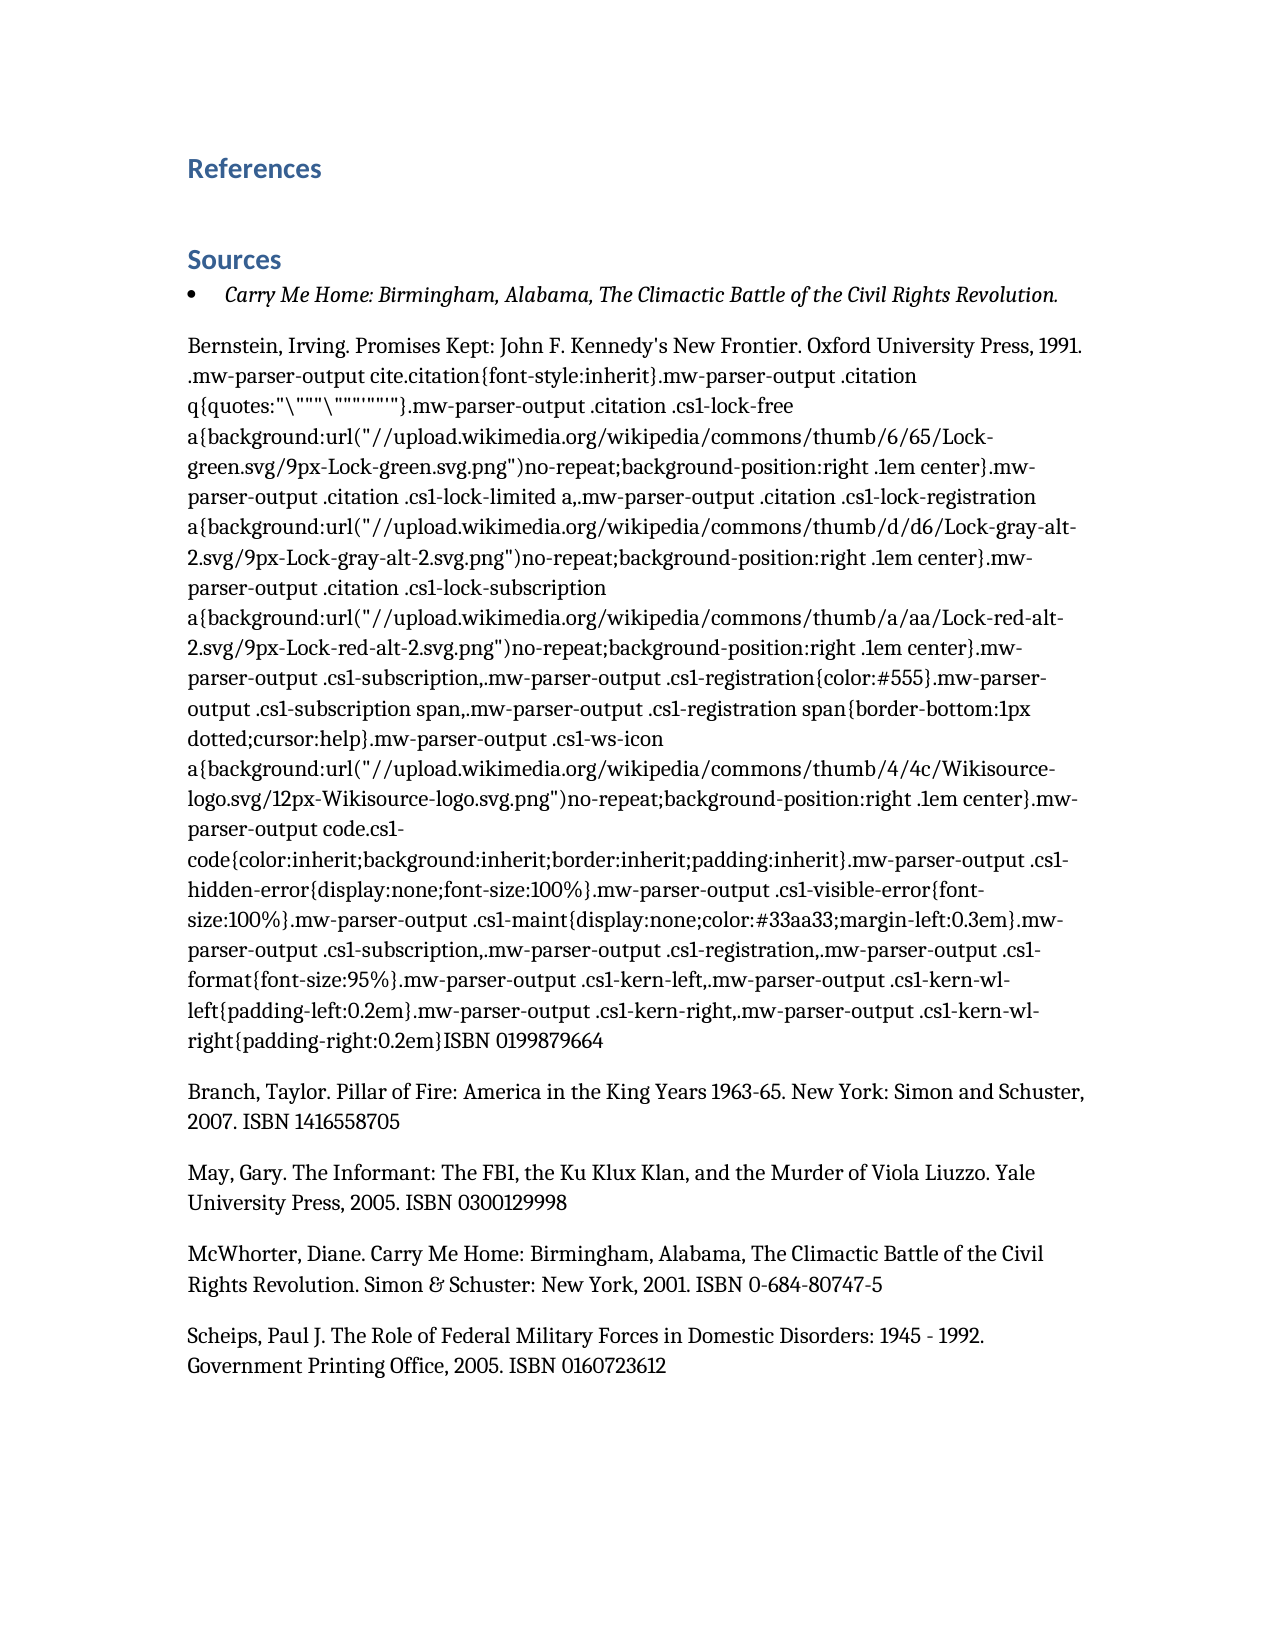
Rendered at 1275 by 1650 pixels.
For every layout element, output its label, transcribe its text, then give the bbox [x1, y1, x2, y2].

text McWhorter, Diane. Carry Me Home: Birmingham, Alabama, The Climactic Battle of the Civil Rights Revolution. Simon & Schuster: New York, 2001. ISBN 0-684-80747-5 [187, 1241, 1087, 1298]
text Bernstein, Irving. Promises Kept: John F. Kennedy's New Frontier. Oxford University Press, 1991. .mw-parser-output cite.citation{font-style:inherit}.mw-parser-output .citation q{quotes:"\"""\"""'""'"}.mw-parser-output .citation .cs1-lock-free a{background:url("//upload.wikimedia.org/wikipedia/commons/thumb/6/65/Lock-green.svg/9px-Lock-green.svg.png")no-repeat;background-position:right .1em center}.mw-parser-output .citation .cs1-lock-limited a,.mw-parser-output .citation .cs1-lock-registration a{background:url("//upload.wikimedia.org/wikipedia/commons/thumb/d/d6/Lock-gray-alt-2.svg/9px-Lock-gray-alt-2.svg.png")no-repeat;background-position:right .1em center}.mw-parser-output .citation .cs1-lock-subscription a{background:url("//upload.wikimedia.org/wikipedia/commons/thumb/a/aa/Lock-red-alt-2.svg/9px-Lock-red-alt-2.svg.png")no-repeat;background-position:right .1em center}.mw-parser-output .cs1-subscription,.mw-parser-output .cs1-registration{color:#555}.mw-parser-output .cs1-subscription span,.mw-parser-output .cs1-registration span{border-bottom:1px dotted;cursor:help}.mw-parser-output .cs1-ws-icon a{background:url("//upload.wikimedia.org/wikipedia/commons/thumb/4/4c/Wikisource-logo.svg/12px-Wikisource-logo.svg.png")no-repeat;background-position:right .1em center}.mw-parser-output code.cs1-code{color:inherit;background:inherit;border:inherit;padding:inherit}.mw-parser-output .cs1-hidden-error{display:none;font-size:100%}.mw-parser-output .cs1-visible-error{font-size:100%}.mw-parser-output .cs1-maint{display:none;color:#33aa33;margin-left:0.3em}.mw-parser-output .cs1-subscription,.mw-parser-output .cs1-registration,.mw-parser-output .cs1-format{font-size:95%}.mw-parser-output .cs1-kern-left,.mw-parser-output .cs1-kern-wl-left{padding-left:0.2em}.mw-parser-output .cs1-kern-right,.mw-parser-output .cs1-kern-wl-right{padding-right:0.2em}ISBN 0199879664 [187, 333, 1087, 1054]
subtitle Sources [187, 241, 1087, 277]
list Carry Me Home: Birmingham, Alabama, The Climactic Battle of the Civil Rights Revolution. [187, 282, 1087, 308]
text Scheips, Paul J. The Role of Federal Military Forces in Domestic Disorders: 1945 - 1992. Government Printing Office, 2005. ISBN 0160723612 [187, 1322, 1087, 1379]
subtitle References [187, 150, 1087, 186]
text Branch, Taylor. Pillar of Fire: America in the King Years 1963-65. New York: Simon and Schuster, 2007. ISBN 1416558705 [187, 1079, 1087, 1135]
text May, Gary. The Informant: The FBI, the Ku Klux Klan, and the Murder of Viola Liuzzo. Yale University Press, 2005. ISBN 0300129998 [187, 1160, 1087, 1217]
